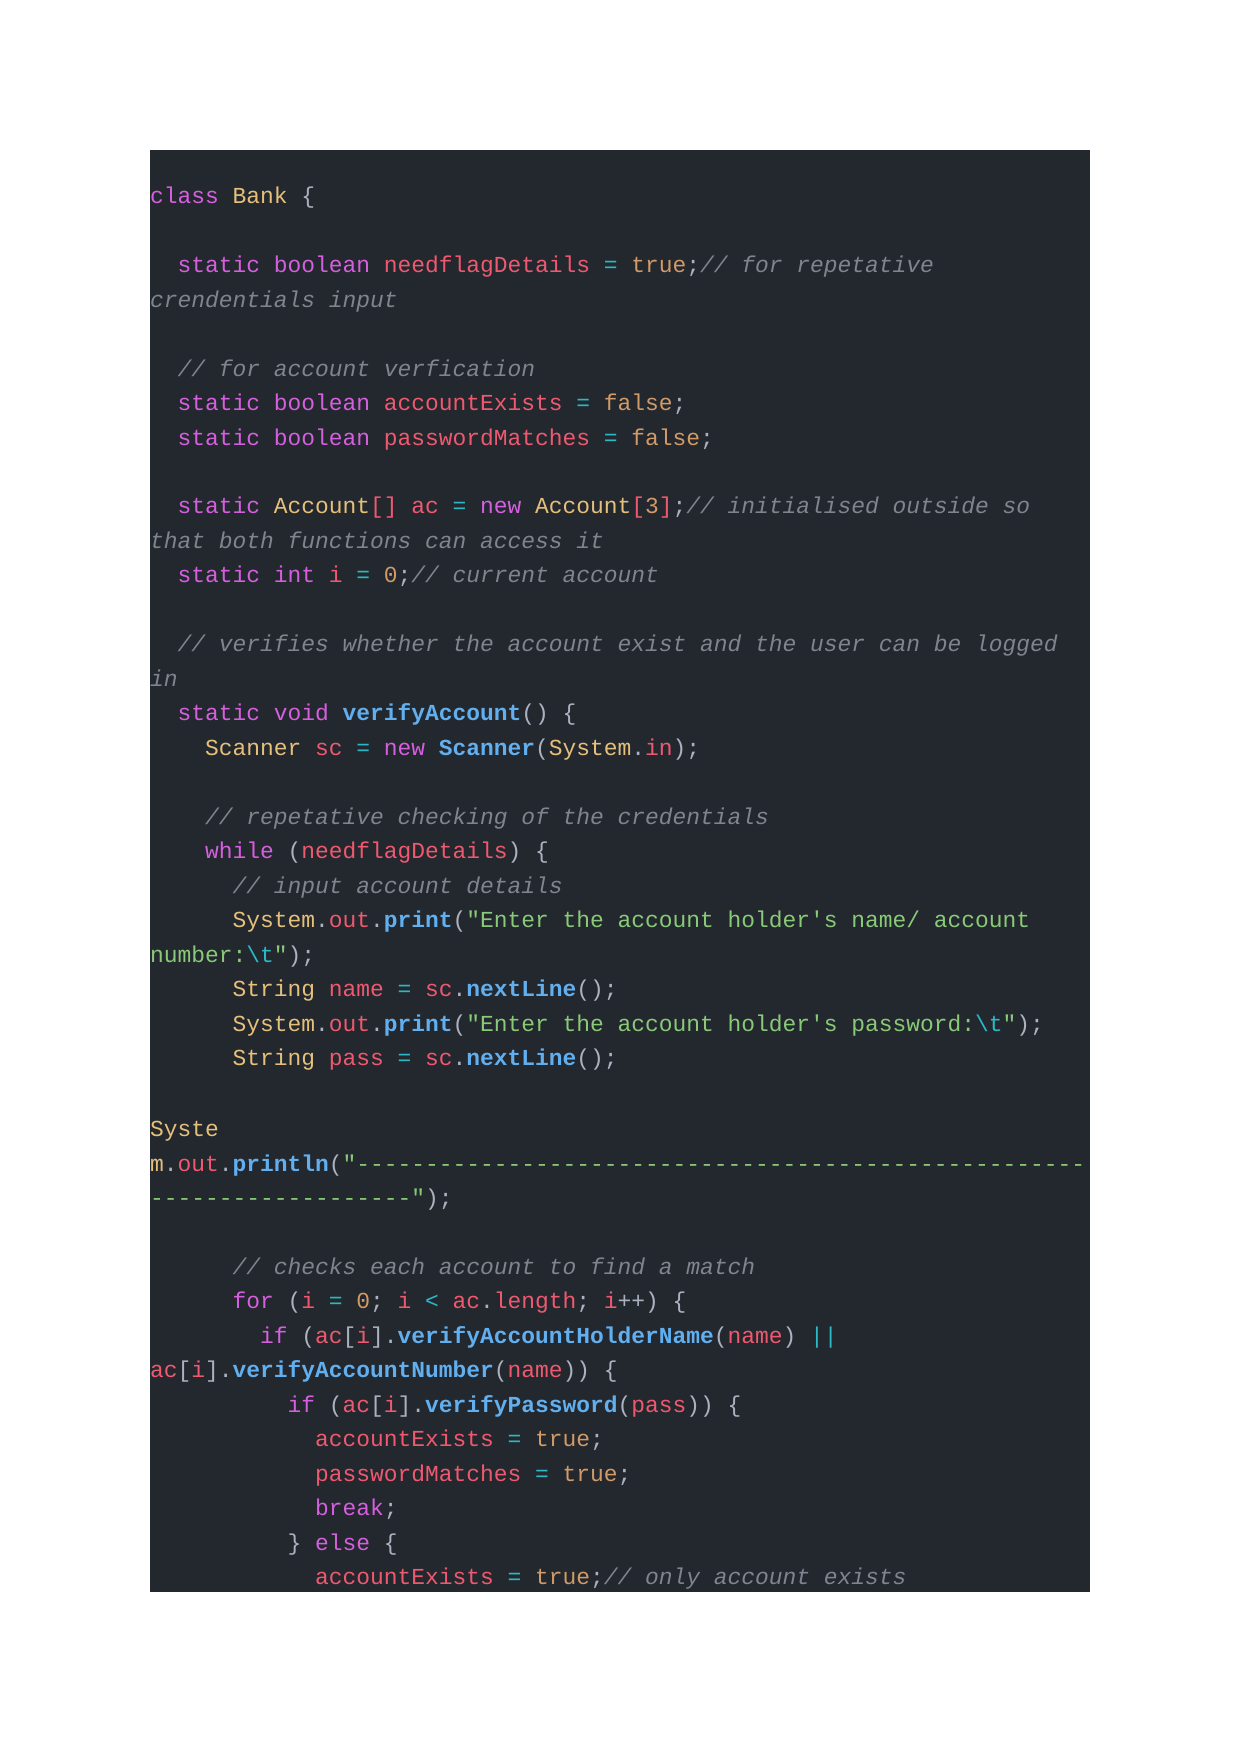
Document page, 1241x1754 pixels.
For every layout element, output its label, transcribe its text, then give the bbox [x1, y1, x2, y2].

text while (needflagDetails) { [150, 839, 1090, 866]
text static boolean needflagDetails = true;// for repetative crendentials input [150, 253, 1090, 314]
text String pass = sc.nextLine(); [150, 1046, 1090, 1072]
text System.out.print("Enter the account holder's password:\t"); [150, 1012, 1090, 1038]
text static boolean accountExists = false; [150, 391, 1090, 417]
text static boolean passwordMatches = false; [150, 426, 1090, 452]
text // for account verfication [150, 357, 1090, 383]
text static void verifyAccount() { [150, 702, 1090, 728]
text class Bank { [150, 184, 1090, 210]
text static int i = 0;// current account [150, 564, 1090, 590]
text System.out.println("------------------------------------------------------------------------"); [150, 1081, 1090, 1212]
text break; [150, 1497, 1090, 1523]
text accountExists = true;// only account exists [150, 1566, 1090, 1592]
text } else { [150, 1531, 1090, 1557]
text static Account[] ac = new Account[3];// initialised outside so that both functions can access it [150, 495, 1090, 555]
text // input account details [150, 874, 1090, 900]
text for (i = 0; i < ac.length; i++) { [150, 1290, 1090, 1316]
text System.out.print("Enter the account holder's name/ account number:\t"); [150, 908, 1090, 969]
text if (ac[i].verifyAccountHolderName(name) || ac[i].verifyAccountNumber(name)) { [150, 1324, 1090, 1385]
text String name = sc.nextLine(); [150, 977, 1090, 1003]
text // verifies whether the account exist and the user can be logged in [150, 633, 1090, 693]
text // checks each account to find a match [150, 1255, 1090, 1281]
text // repetative checking of the credentials [150, 805, 1090, 831]
text accountExists = true; [150, 1428, 1090, 1454]
text Scanner sc = new Scanner(System.in); [150, 736, 1090, 762]
text if (ac[i].verifyPassword(pass)) { [150, 1393, 1090, 1419]
text passwordMatches = true; [150, 1462, 1090, 1488]
